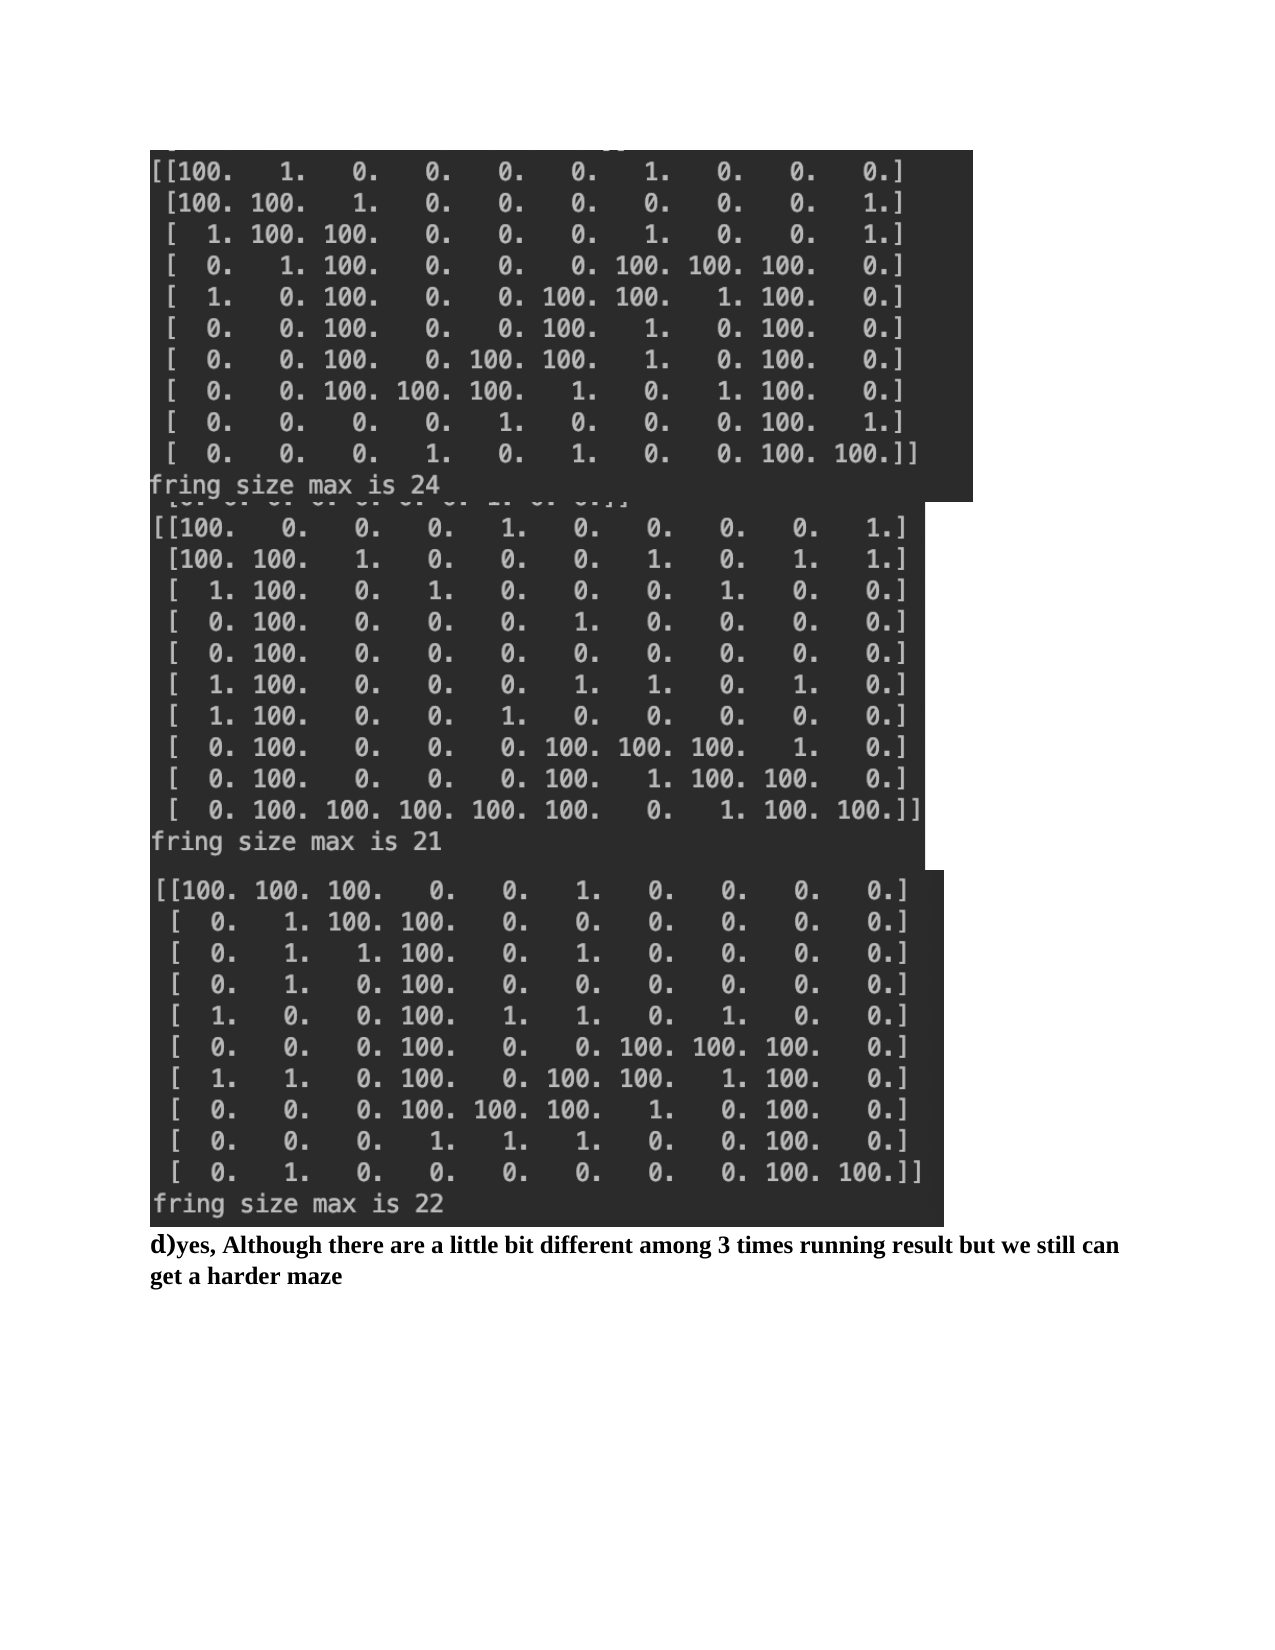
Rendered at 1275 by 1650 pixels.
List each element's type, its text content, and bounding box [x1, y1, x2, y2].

picture [150, 150, 973, 1227]
text d)yes, Although there are a little bit different among 3 times running result but we still can get a harder maze [150, 1227, 1125, 1290]
